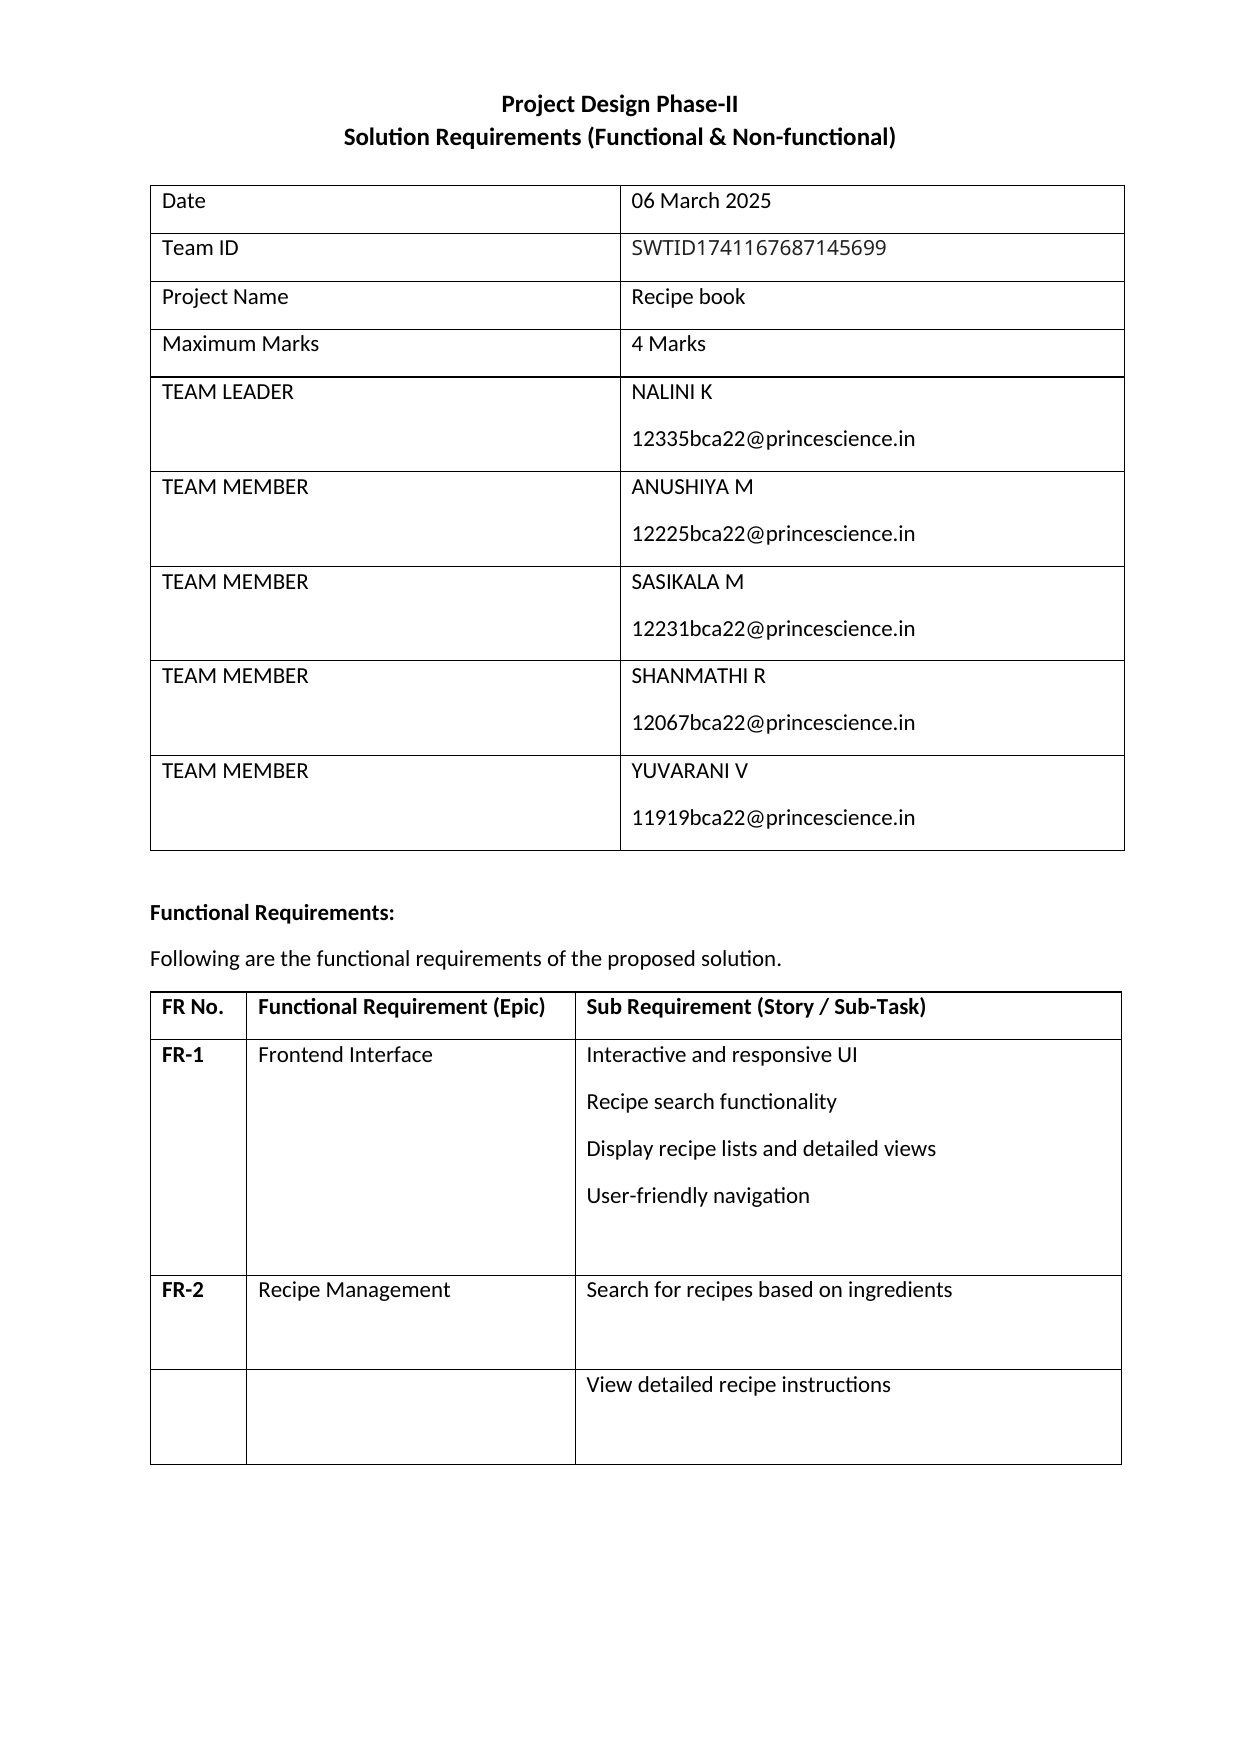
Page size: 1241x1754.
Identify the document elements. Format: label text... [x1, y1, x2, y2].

table_cell TEAM MEMBER [151, 567, 620, 660]
table_cell Project Name [151, 282, 620, 328]
table_cell TEAM MEMBER [151, 756, 620, 850]
table_cell 4 Marks [621, 330, 1124, 376]
table_cell Recipe Management [247, 1276, 575, 1369]
text Project Design Phase-II [150, 89, 1090, 119]
table_cell TEAM LEADER [151, 378, 620, 471]
table_cell Interactive and responsive UI Recipe search functionality Display recipe lists and detailed views User-friendly navigation [576, 1040, 1121, 1274]
table_header Functional Requirement (Epic) [247, 993, 575, 1039]
table_cell FR-1 [151, 1040, 246, 1274]
table_cell ANUSHIYA M 12225bca22@princescience.in [621, 472, 1124, 566]
table_cell Search for recipes based on ingredients [576, 1276, 1121, 1369]
table_cell SWTID1741167687145699 [621, 234, 1124, 281]
table_cell TEAM MEMBER [151, 472, 620, 566]
table_cell Recipe book [621, 282, 1124, 328]
table_header Date [151, 186, 620, 232]
table_cell SHANMATHI R 12067bca22@princescience.in [621, 661, 1124, 755]
table_cell NALINI K 12335bca22@princescience.in [621, 378, 1124, 471]
table_header Sub Requirement (Story / Sub-Task) [576, 993, 1121, 1039]
table_header 06 March 2025 [621, 186, 1124, 232]
table_cell Frontend Interface [247, 1040, 575, 1274]
text Functional Requirements: [150, 898, 1090, 926]
text Solution Requirements (Functional & Non-functional) [150, 122, 1090, 152]
table_cell [151, 1370, 246, 1464]
table_cell YUVARANI V 11919bca22@princescience.in [621, 756, 1124, 850]
table_header FR No. [151, 993, 246, 1039]
table_cell View detailed recipe instructions [576, 1370, 1121, 1464]
table_cell Team ID [151, 234, 620, 281]
table_cell [247, 1370, 575, 1464]
table_cell TEAM MEMBER [151, 661, 620, 755]
text Following are the functional requirements of the proposed solution. [150, 944, 1090, 973]
table_cell SASIKALA M 12231bca22@princescience.in [621, 567, 1124, 660]
table_cell FR-2 [151, 1276, 246, 1369]
table_cell Maximum Marks [151, 330, 620, 376]
